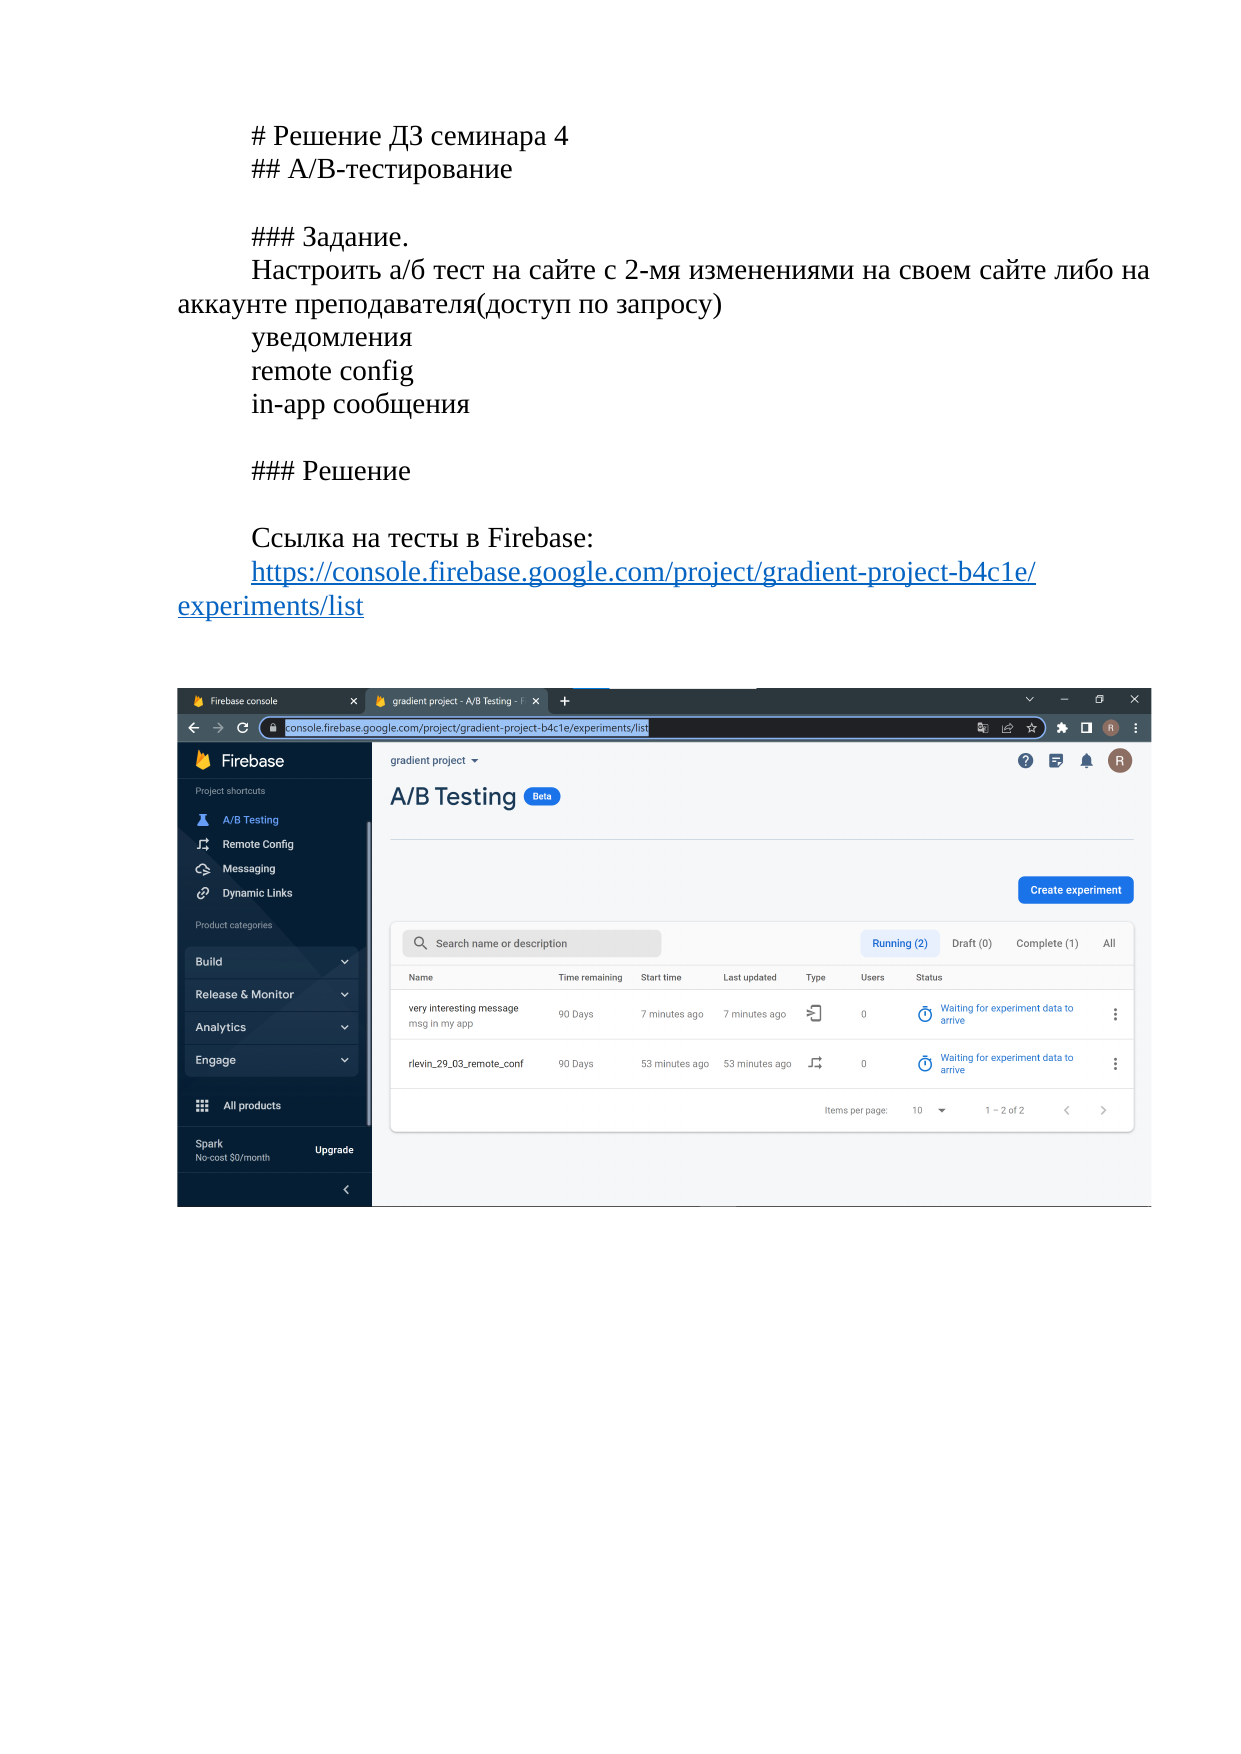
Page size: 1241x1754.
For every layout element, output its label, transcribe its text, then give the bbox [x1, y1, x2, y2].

text уведомления [177, 319, 1152, 353]
text ### Задание. [177, 219, 1152, 252]
text Настроить а/б тест на сайте с 2-мя изменениями на своем сайте либо на аккаунте преподавателя(доступ по запросу) [177, 252, 1152, 319]
text in-app сообщения [177, 386, 1152, 420]
text # Решение ДЗ семинара 4 [177, 118, 1152, 152]
text ## A/B-тестирование [177, 152, 1152, 185]
text remote config [177, 353, 1152, 386]
text ### Решение [177, 453, 1152, 487]
picture [177, 688, 1152, 1207]
text Ссылка на тесты в Firebase: [177, 521, 1152, 554]
text https://console.firebase.google.com/project/gradient-project-b4c1e/experiments/list [177, 554, 1152, 621]
